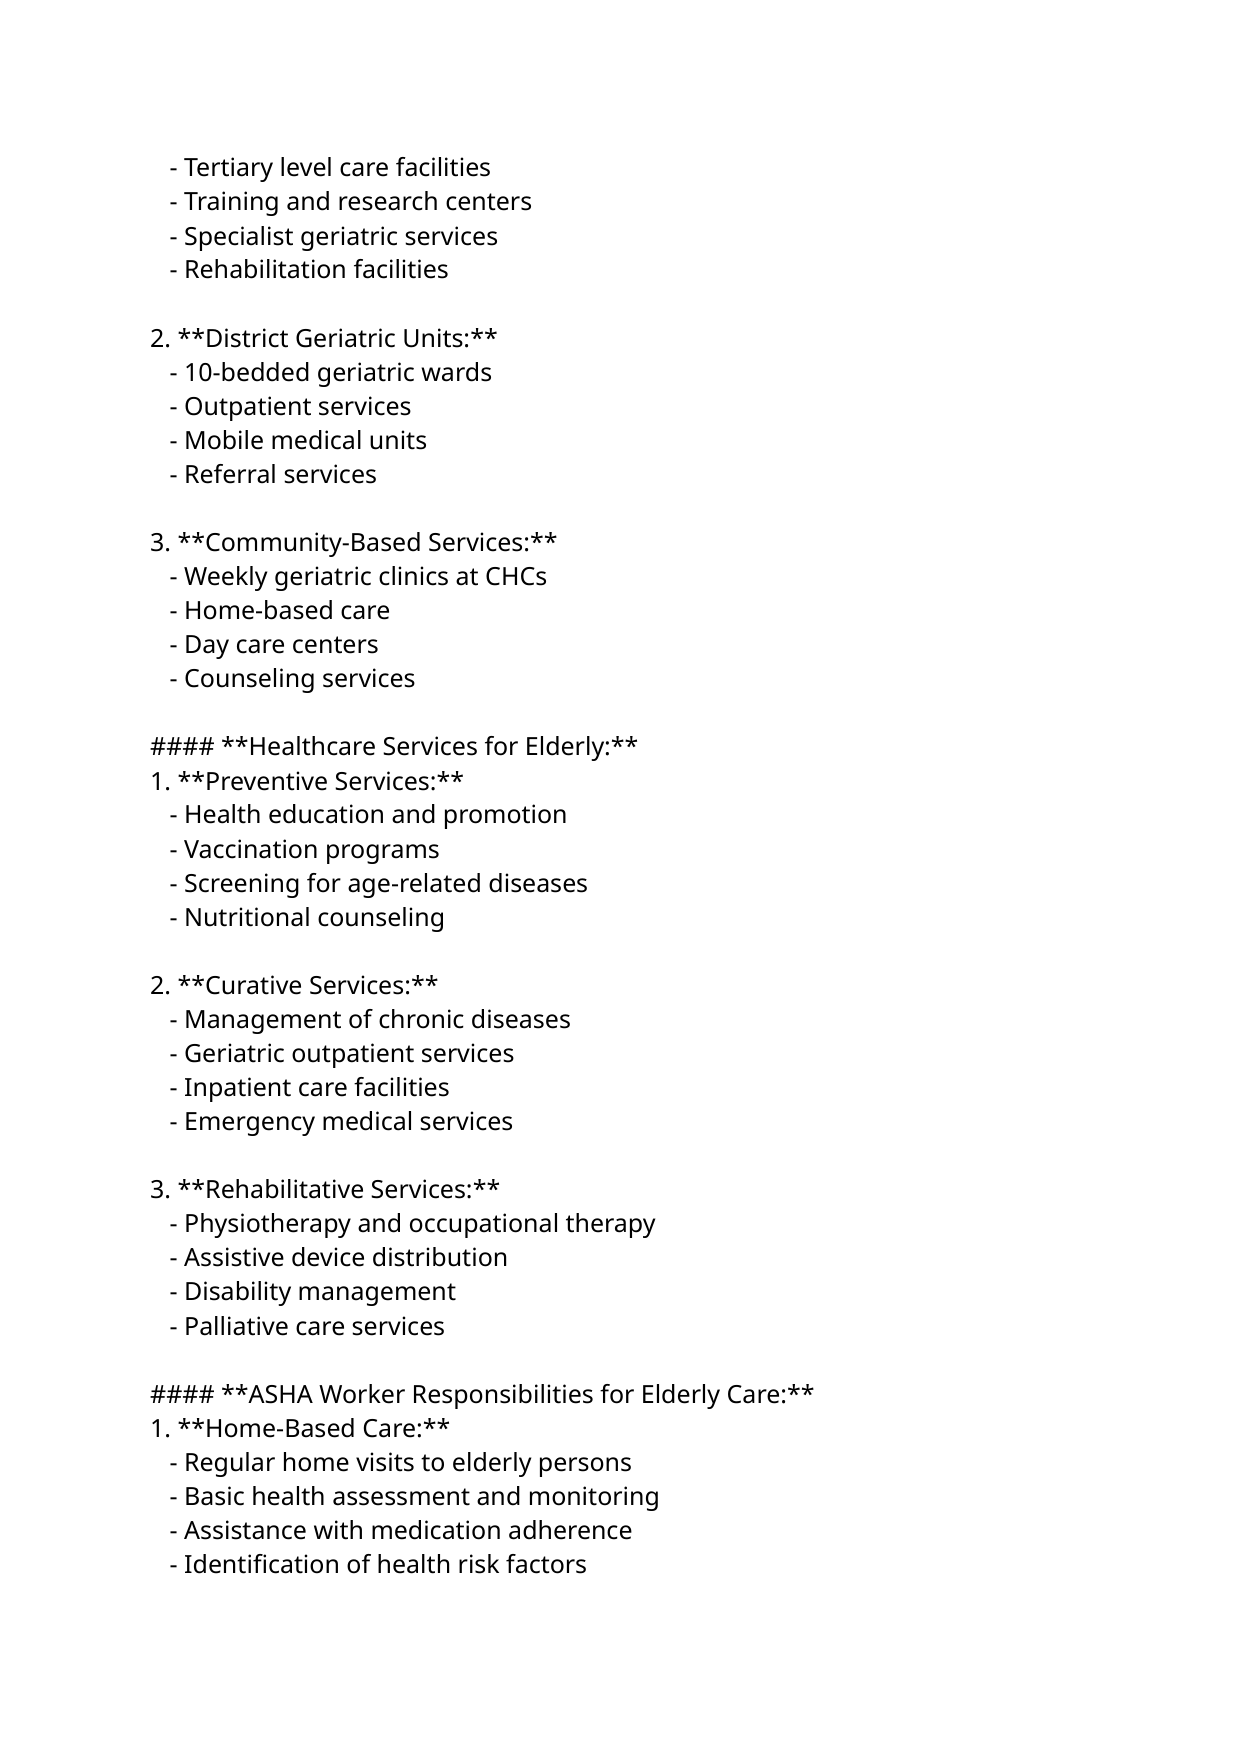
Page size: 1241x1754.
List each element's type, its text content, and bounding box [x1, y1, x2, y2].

text - Weekly geriatric clinics at CHCs [150, 559, 1090, 593]
text #### **Healthcare Services for Elderly:** [150, 729, 1090, 763]
text - Rehabilitation facilities [150, 252, 1090, 286]
text - 10-bedded geriatric wards [150, 354, 1090, 388]
text - Basic health assessment and monitoring [150, 1478, 1090, 1512]
text - Day care centers [150, 627, 1090, 661]
text - Geriatric outpatient services [150, 1036, 1090, 1070]
text #### **ASHA Worker Responsibilities for Elderly Care:** [150, 1376, 1090, 1410]
text 2. **District Geriatric Units:** [150, 320, 1090, 354]
text - Regular home visits to elderly persons [150, 1444, 1090, 1478]
text - Outpatient services [150, 388, 1090, 422]
text - Screening for age-related diseases [150, 865, 1090, 899]
text 3. **Rehabilitative Services:** [150, 1172, 1090, 1206]
text 1. **Preventive Services:** [150, 763, 1090, 797]
text - Physiotherapy and occupational therapy [150, 1206, 1090, 1240]
text - Mobile medical units [150, 422, 1090, 457]
text - Identification of health risk factors [150, 1547, 1090, 1581]
text - Referral services [150, 457, 1090, 491]
text - Training and research centers [150, 184, 1090, 218]
text - Tertiary level care facilities [150, 150, 1090, 184]
text - Health education and promotion [150, 797, 1090, 831]
text - Emergency medical services [150, 1104, 1090, 1138]
text - Palliative care services [150, 1308, 1090, 1342]
text - Inpatient care facilities [150, 1070, 1090, 1104]
text - Vaccination programs [150, 831, 1090, 865]
text 1. **Home-Based Care:** [150, 1410, 1090, 1444]
text - Management of chronic diseases [150, 1002, 1090, 1036]
text - Nutritional counseling [150, 899, 1090, 933]
text - Home-based care [150, 593, 1090, 627]
text - Assistive device distribution [150, 1240, 1090, 1274]
text - Counseling services [150, 661, 1090, 695]
text - Disability management [150, 1274, 1090, 1308]
text - Assistance with medication adherence [150, 1512, 1090, 1547]
text - Specialist geriatric services [150, 218, 1090, 252]
text 2. **Curative Services:** [150, 967, 1090, 1002]
text 3. **Community-Based Services:** [150, 525, 1090, 559]
